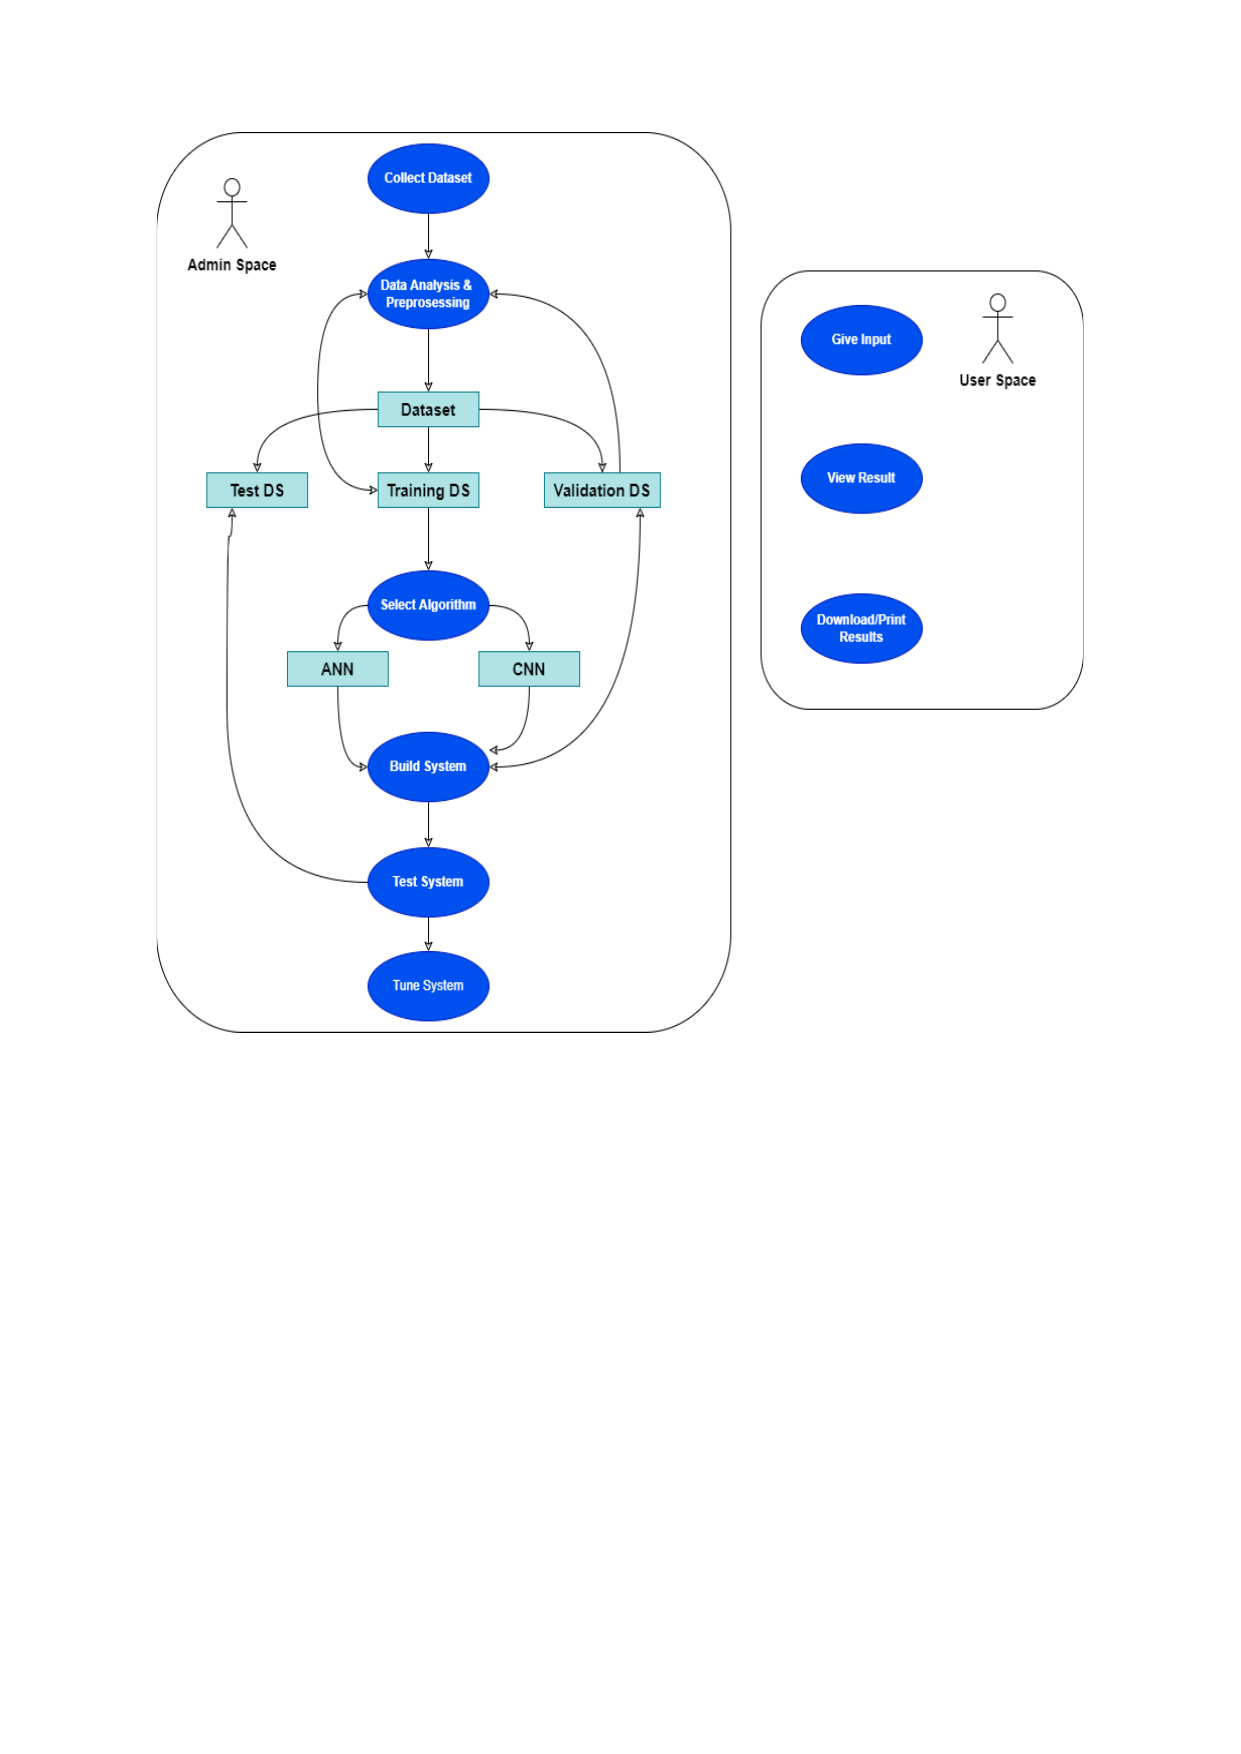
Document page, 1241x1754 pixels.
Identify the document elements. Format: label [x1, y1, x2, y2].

picture [156, 132, 1084, 1033]
